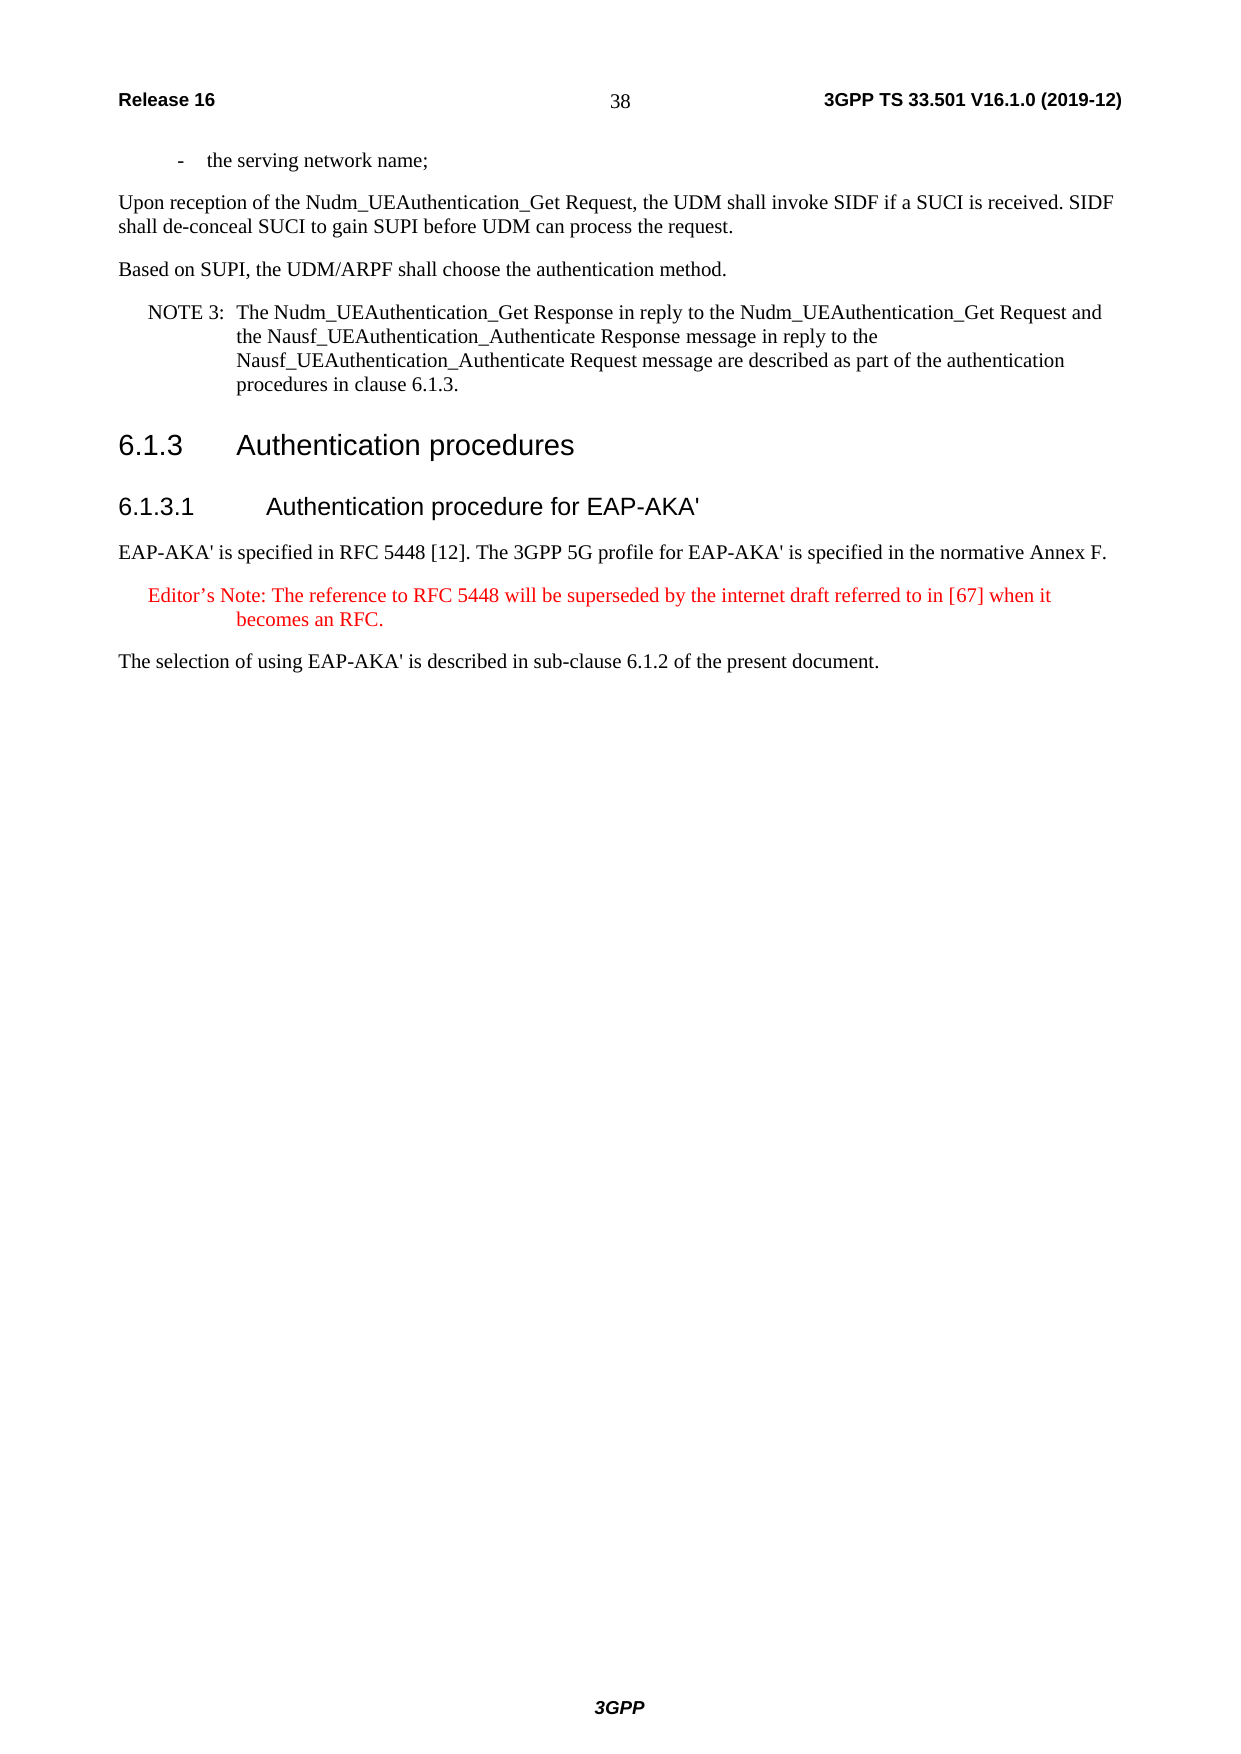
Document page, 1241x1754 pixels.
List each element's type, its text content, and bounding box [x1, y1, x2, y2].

subtitle 6.1.3 Authentication procedures [118, 427, 1122, 461]
subtitle 6.1.3.1 Authentication procedure for EAP-AKA' [118, 492, 1122, 521]
text Editor’s Note: The reference to RFC 5448 will be superseded by the internet draft referred to in [67] when it becomes an RFC. [148, 583, 1122, 631]
text Upon reception of the Nudm_UEAuthentication_Get Request, the UDM shall invoke SIDF if a SUCI is received. SIDF shall de-conceal SUCI to gain SUPI before UDM can process the request. [118, 190, 1122, 238]
text The selection of using EAP-AKA' is described in sub-clause 6.1.2 of the present document. [118, 649, 1122, 673]
text Based on SUPI, the UDM/ARPF shall choose the authentication method. [118, 257, 1122, 281]
text EAP-AKA' is specified in RFC 5448 [12]. The 3GPP 5G profile for EAP-AKA' is specified in the normative Annex F. [118, 540, 1122, 564]
text NOTE 3: The Nudm_UEAuthentication_Get Response in reply to the Nudm_UEAuthentication_Get Request and the Nausf_UEAuthentication_Authenticate Response message in reply to the Nausf_UEAuthentication_Authenticate Request message are described as part of the authentication procedures in clause 6.1.3. [148, 300, 1122, 396]
text - the serving network name; [177, 147, 1122, 172]
